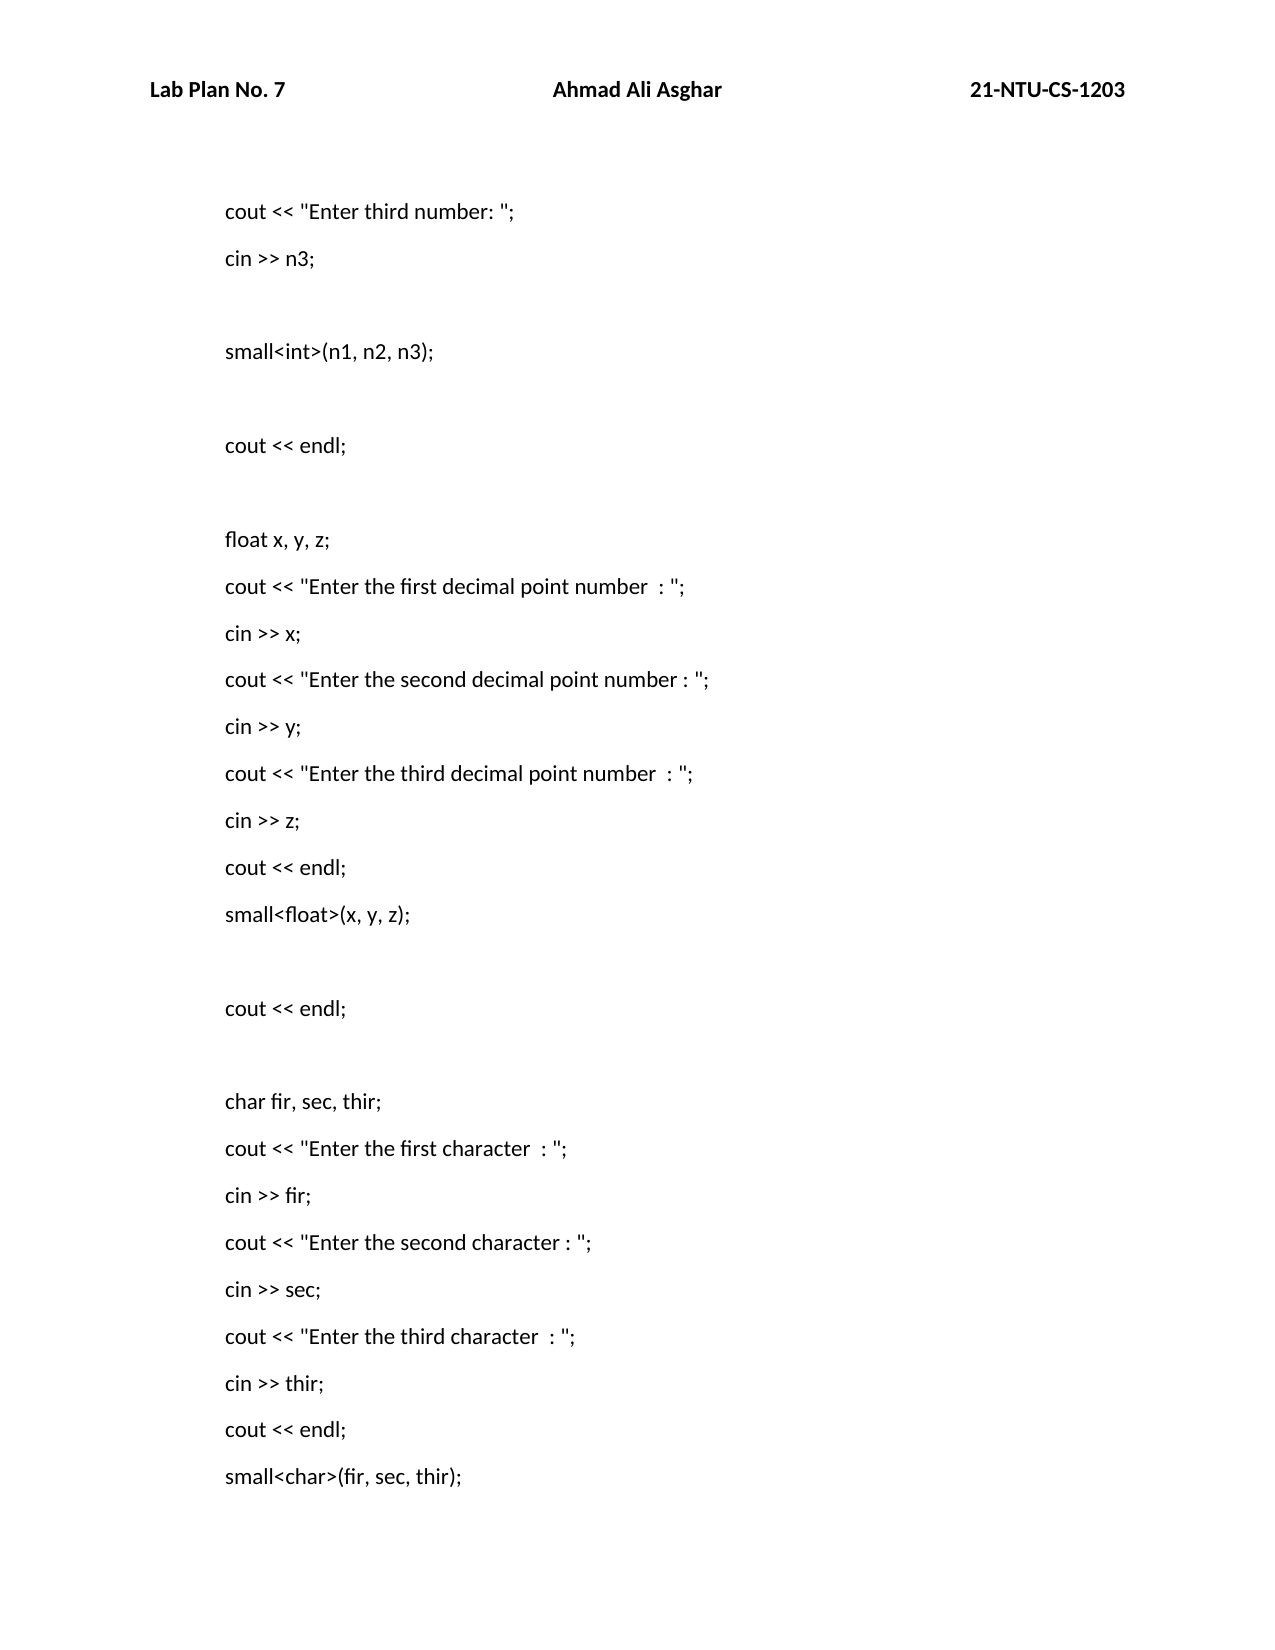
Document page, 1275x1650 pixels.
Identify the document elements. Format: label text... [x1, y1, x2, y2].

text cin >> thir; [150, 1369, 1125, 1397]
text cout << "Enter the second decimal point number : "; [150, 666, 1125, 694]
text cin >> sec; [150, 1275, 1125, 1303]
text small<char>(fir, sec, thir); [150, 1462, 1125, 1491]
text small<float>(x, y, z); [150, 900, 1125, 928]
text cin >> x; [150, 619, 1125, 647]
text small<int>(n1, n2, n3); [150, 337, 1125, 366]
text cin >> n3; [150, 244, 1125, 272]
text cout << endl; [150, 994, 1125, 1022]
text cout << endl; [150, 431, 1125, 459]
text cout << "Enter the third character : "; [150, 1322, 1125, 1350]
text cout << endl; [150, 853, 1125, 881]
text cout << "Enter third number: "; [150, 197, 1125, 225]
text cin >> y; [150, 712, 1125, 741]
text cin >> z; [150, 806, 1125, 834]
text cin >> fir; [150, 1181, 1125, 1209]
text cout << "Enter the first character : "; [150, 1134, 1125, 1162]
text cout << "Enter the first decimal point number : "; [150, 572, 1125, 600]
text cout << "Enter the second character : "; [150, 1228, 1125, 1256]
text cout << "Enter the third decimal point number : "; [150, 759, 1125, 787]
text cout << endl; [150, 1416, 1125, 1444]
text float x, y, z; [150, 525, 1125, 553]
text char fir, sec, thir; [150, 1087, 1125, 1116]
